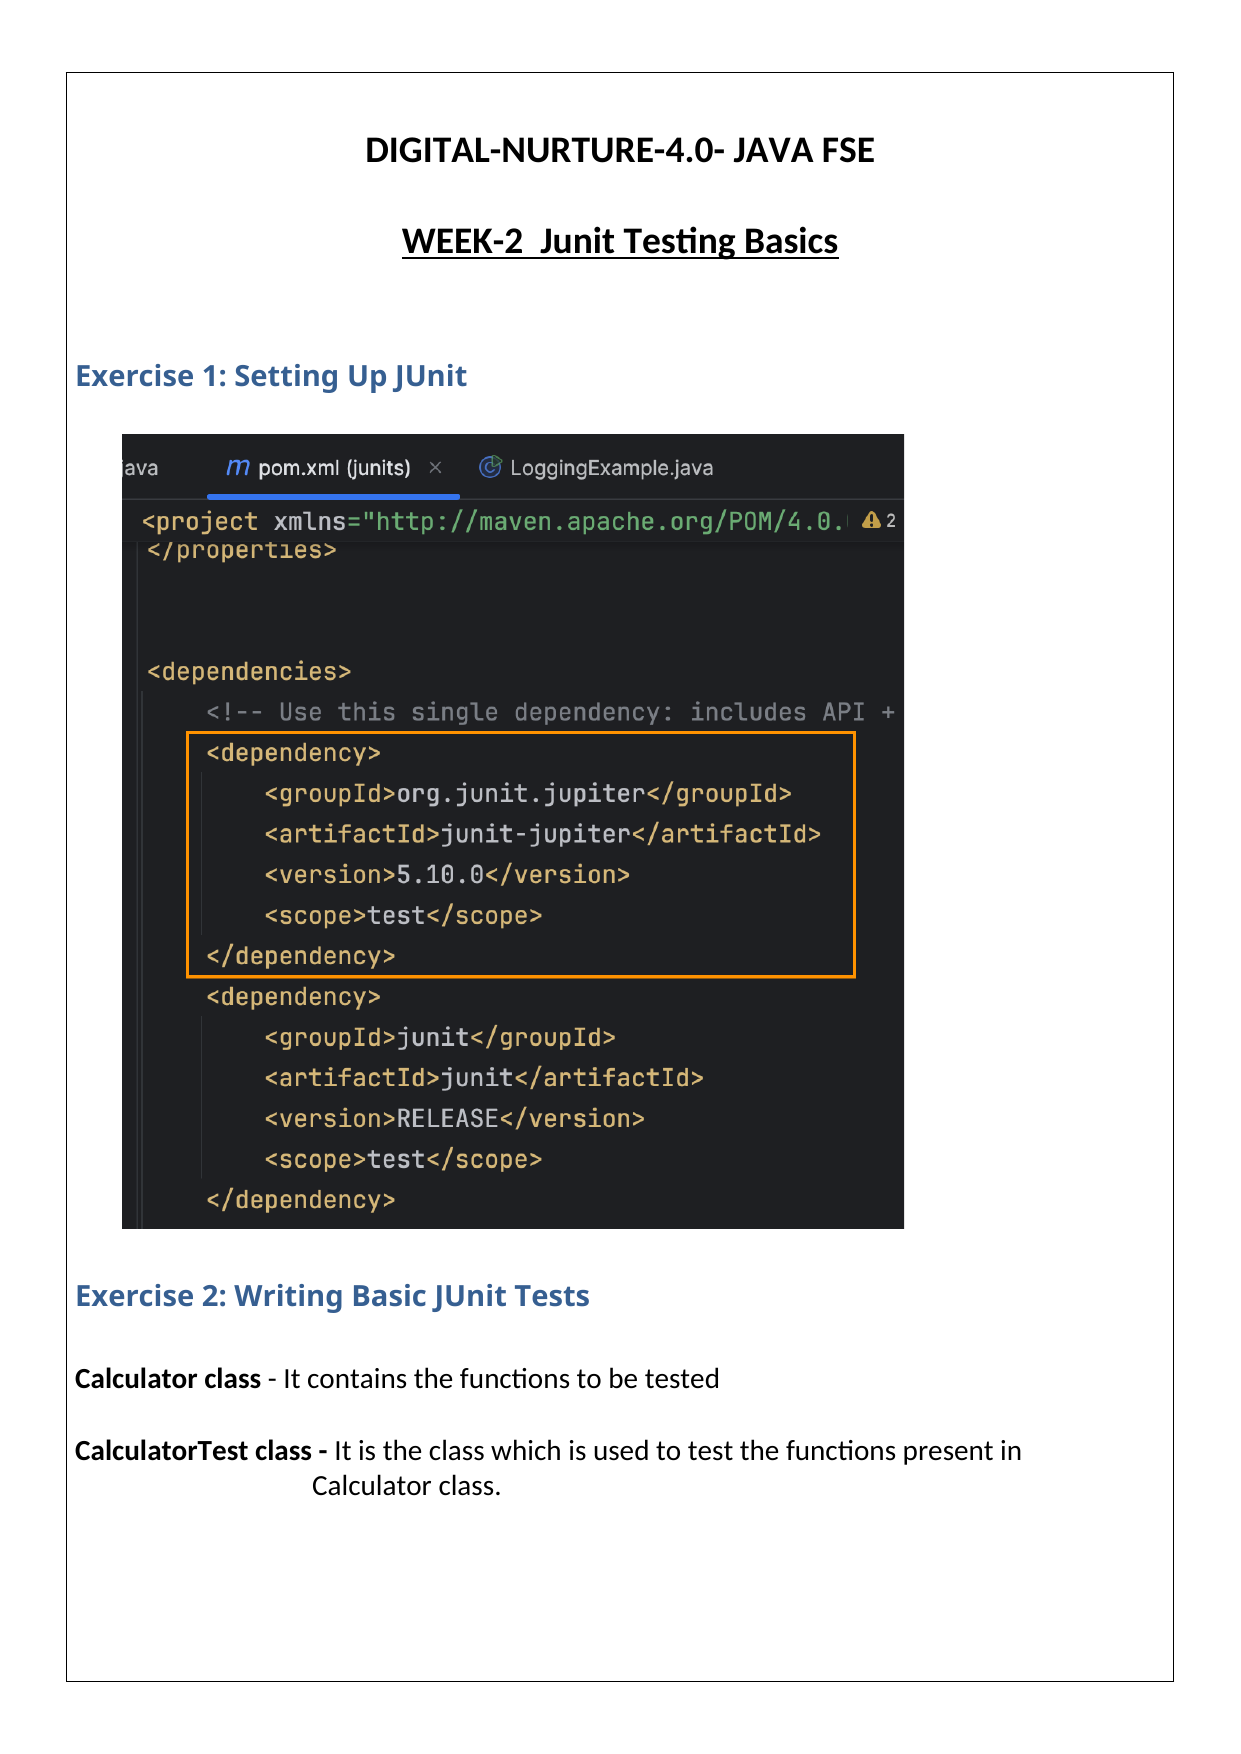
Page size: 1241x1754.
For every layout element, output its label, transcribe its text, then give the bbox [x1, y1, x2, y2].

picture [122, 434, 905, 1229]
text CalculatorTest class - It is the class which is used to test the functions present in [75, 1432, 1165, 1467]
text Exercise 1: Setting Up JUnit [75, 355, 1165, 395]
text DIGITAL-NURTURE-4.0- JAVA FSE [75, 126, 1165, 172]
text Calculator class - It contains the functions to be tested [75, 1360, 1165, 1396]
text WEEK-2 Junit Testing Basics [75, 217, 1165, 263]
text Exercise 2: Writing Basic JUnit Tests [75, 1275, 1165, 1314]
text Calculator class. [75, 1467, 1165, 1503]
